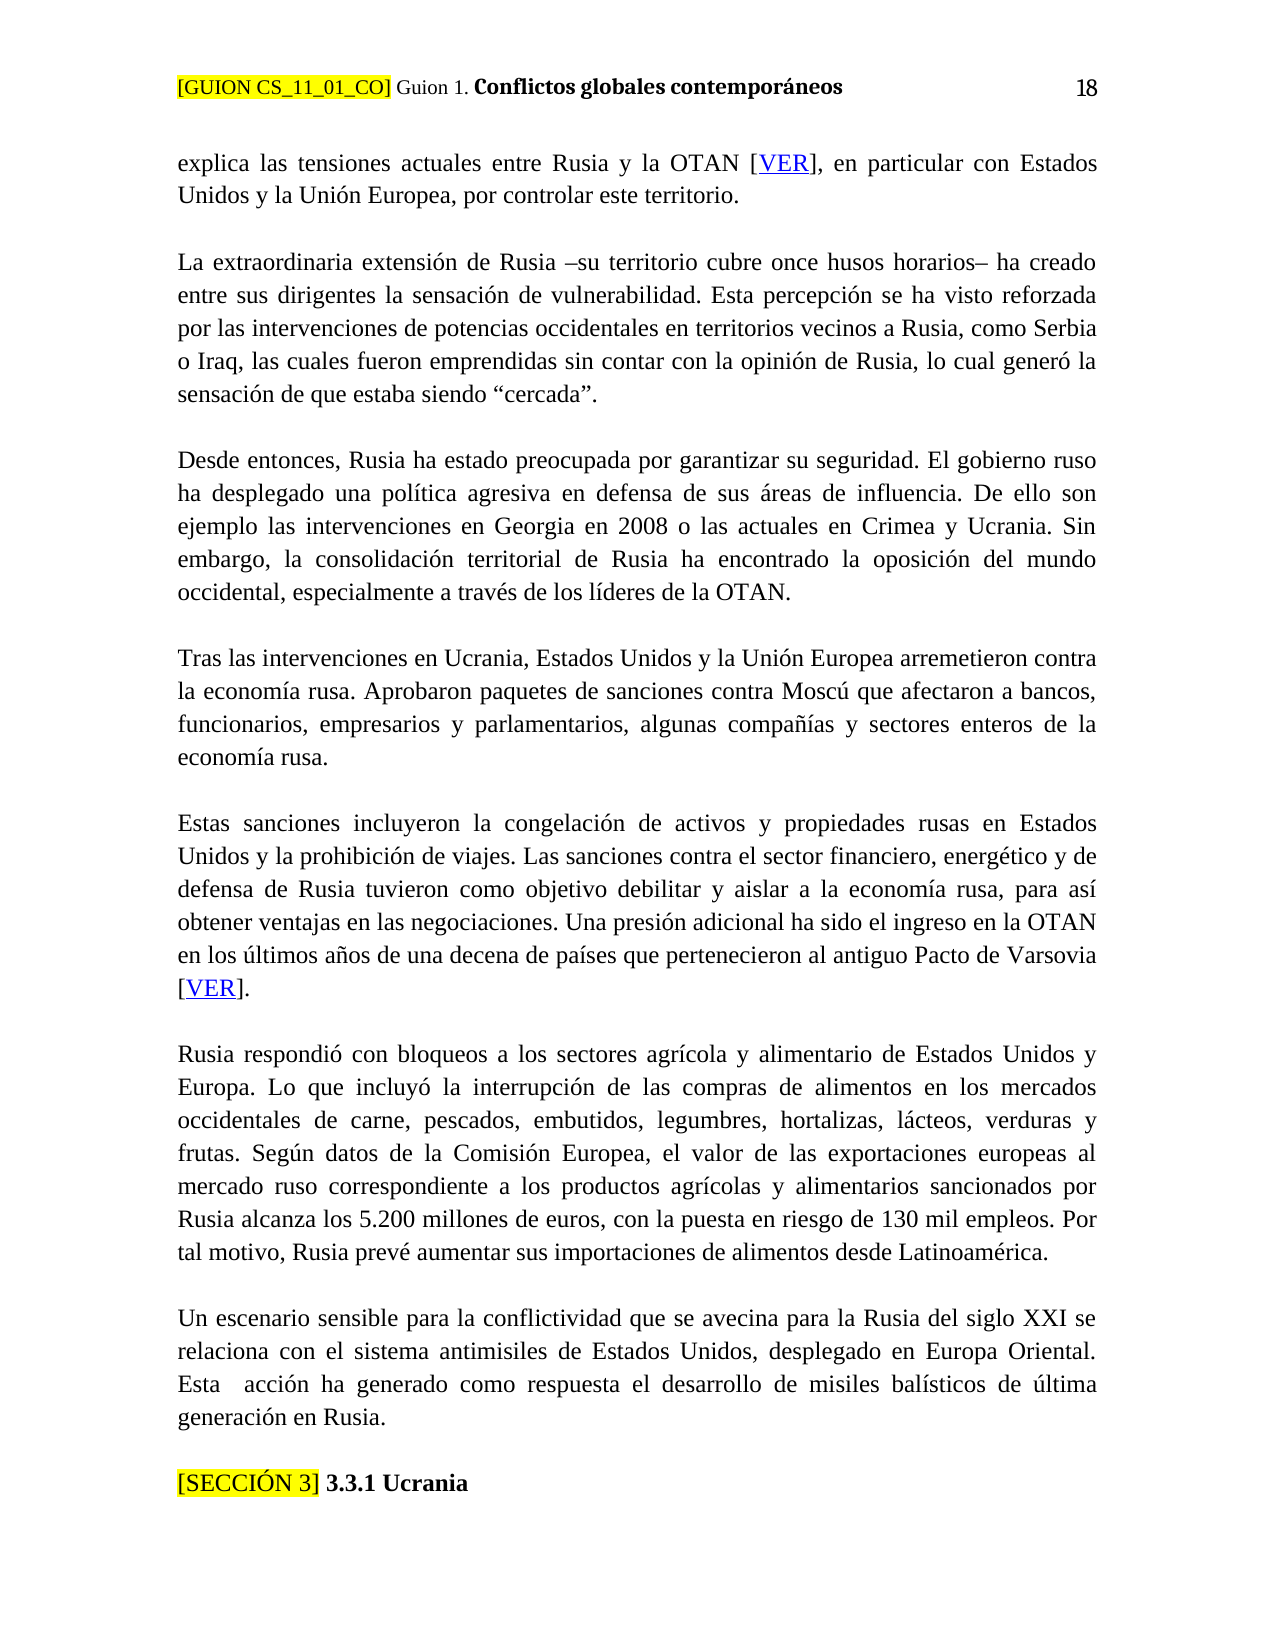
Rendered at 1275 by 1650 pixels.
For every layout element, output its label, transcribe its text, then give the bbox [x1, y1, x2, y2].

text Estas sanciones incluyeron la congelación de activos y propiedades rusas en Estados Unidos y la prohibición de viajes. Las sanciones contra el sector financiero, energético y de defensa de Rusia tuvieron como objetivo debilitar y aislar a la economía rusa, para así obtener ventajas en las negociaciones. Una presión adicional ha sido el ingreso en la OTAN en los últimos años de una decena de países que pertenecieron al antiguo Pacto de Varsovia [VER]. [177, 808, 1098, 1002]
text Rusia respondió con bloqueos a los sectores agrícola y alimentario de Estados Unidos y Europa. Lo que incluyó la interrupción de las compras de alimentos en los mercados occidentales de carne, pescados, embutidos, legumbres, hortalizas, lácteos, verduras y frutas. Según datos de la Comisión Europea, el valor de las exportaciones europeas al mercado ruso correspondiente a los productos agrícolas y alimentarios sancionados por Rusia alcanza los 5.200 millones de euros, con la puesta en riesgo de 130 mil empleos. Por tal motivo, Rusia prevé aumentar sus importaciones de alimentos desde Latinoamérica. [177, 1039, 1098, 1266]
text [177, 148, 1098, 209]
text [SECCIÓN 3] 3.3.1 Ucrania [177, 1468, 1098, 1497]
text La extraordinaria extensión de Rusia –su territorio cubre once husos horarios– ha creado entre sus dirigentes la sensación de vulnerabilidad. Esta percepción se ha visto reforzada por las intervenciones de potencias occidentales en territorios vecinos a Rusia, como Serbia o Iraq, las cuales fueron emprendidas sin contar con la opinión de Rusia, lo cual generó la sensación de que estaba siendo “cercada”. [177, 247, 1098, 407]
text Tras las intervenciones en Ucrania, Estados Unidos y la Unión Europea arremetieron contra la economía rusa. Aprobaron paquetes de sanciones contra Moscú que afectaron a bancos, funcionarios, empresarios y parlamentarios, algunas compañías y sectores enteros de la economía rusa. [177, 643, 1098, 771]
text Un escenario sensible para la conflictividad que se avecina para la Rusia del siglo XXI se relaciona con el sistema antimisiles de Estados Unidos, desplegado en Europa Oriental. Esta acción ha generado como respuesta el desarrollo de misiles balísticos de última generación en Rusia. [177, 1303, 1098, 1431]
text Desde entonces, Rusia ha estado preocupada por garantizar su seguridad. El gobierno ruso ha desplegado una política agresiva en defensa de sus áreas de influencia. De ello son ejemplo las intervenciones en Georgia en 2008 o las actuales en Crimea y Ucrania. Sin embargo, la consolidación territorial de Rusia ha encontrado la oposición del mundo occidental, especialmente a través de los líderes de la OTAN. [177, 445, 1098, 606]
